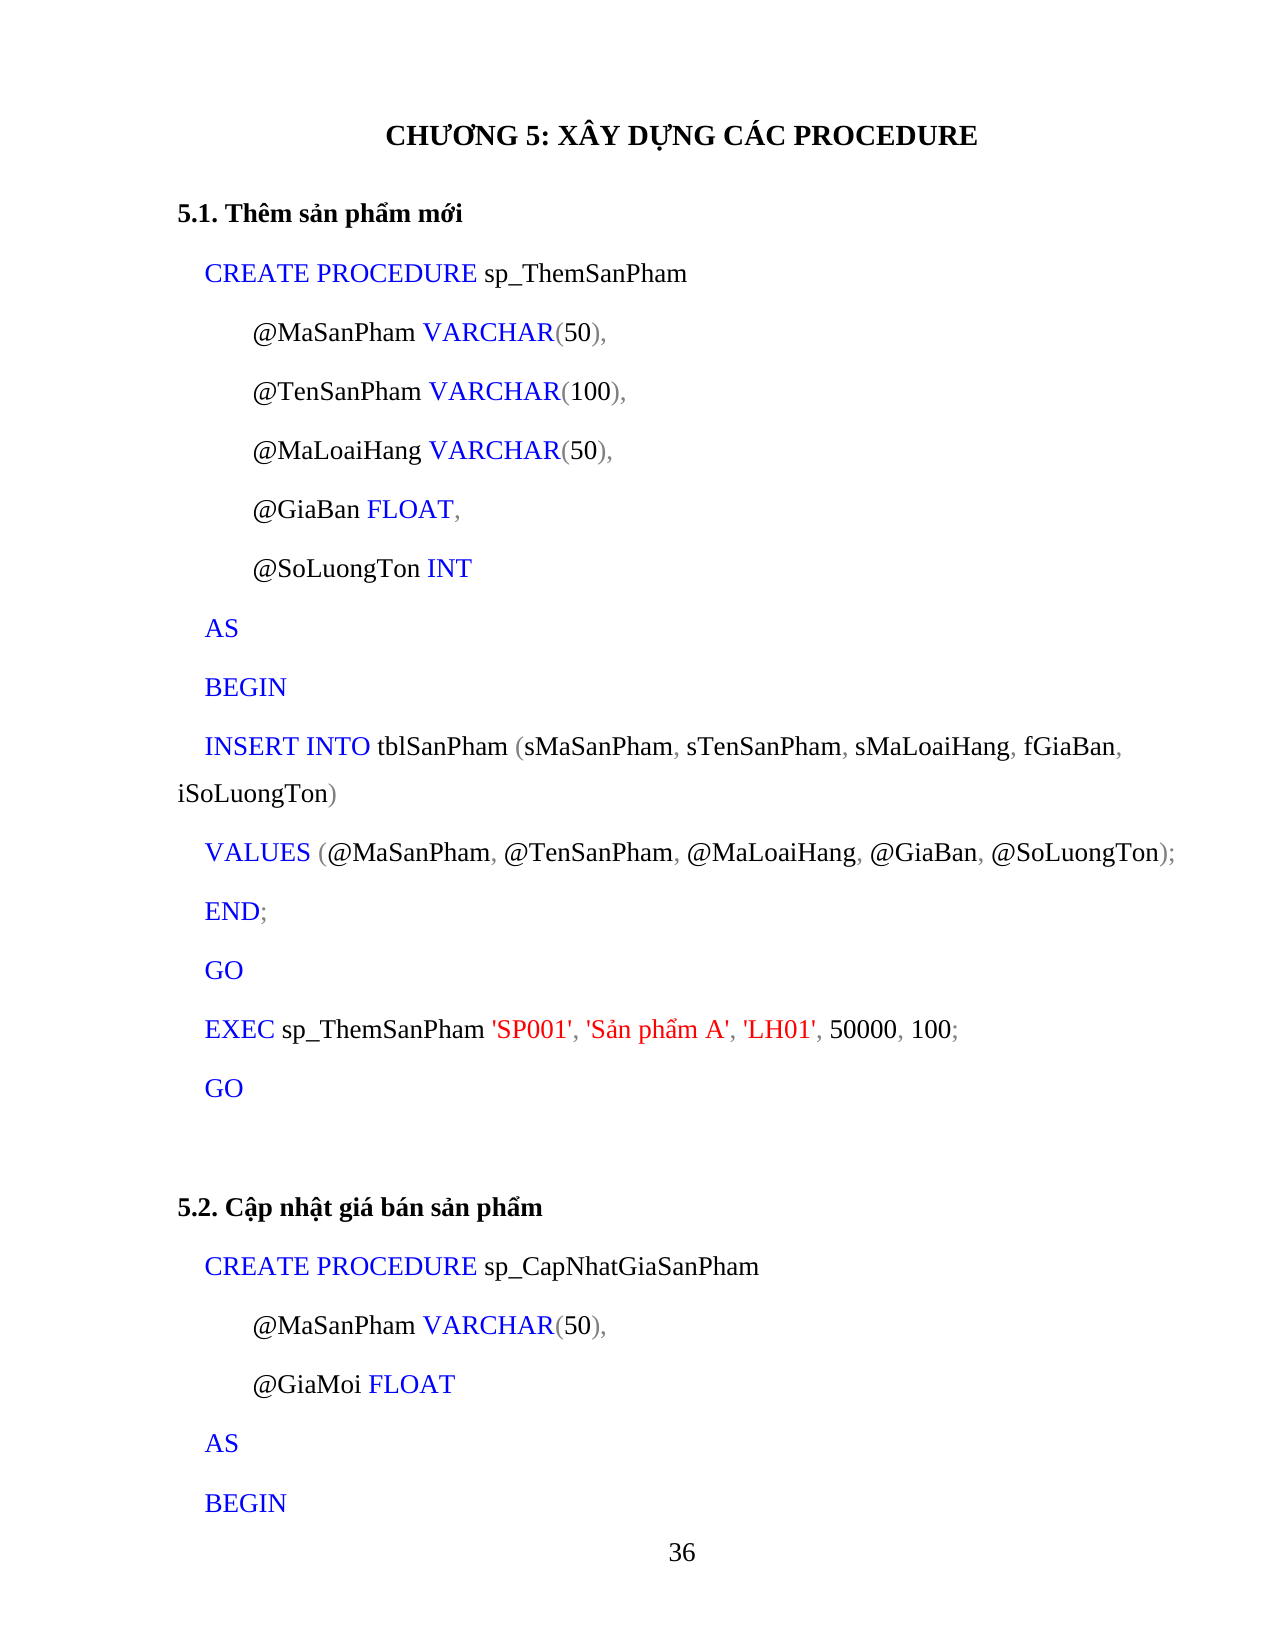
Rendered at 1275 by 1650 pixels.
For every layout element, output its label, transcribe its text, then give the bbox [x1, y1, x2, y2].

text GO [177, 1073, 1186, 1104]
text AS [177, 1428, 1186, 1459]
subtitle 5.1. Thêm sản phẩm mới [177, 198, 1186, 229]
text @GiaMoi FLOAT [177, 1368, 1186, 1399]
text VALUES (@MaSanPham, @TenSanPham, @MaLoaiHang, @GiaBan, @SoLuongTon); [177, 836, 1186, 867]
text EXEC sp_ThemSanPham 'SP001', 'Sản phẩm A', 'LH01', 50000, 100; [177, 1013, 1186, 1044]
text CREATE PROCEDURE sp_CapNhatGiaSanPham [177, 1250, 1186, 1281]
subtitle CHƯƠNG 5: XÂY DỰNG CÁC PROCEDURE [177, 118, 1186, 152]
text @TenSanPham VARCHAR(100), [177, 375, 1186, 406]
text BEGIN [177, 671, 1186, 702]
text BEGIN [177, 1487, 1186, 1518]
text GO [177, 954, 1186, 985]
subtitle 5.2. Cập nhật giá bán sản phẩm [177, 1191, 1186, 1222]
text @MaSanPham VARCHAR(50), [177, 316, 1186, 347]
text @GiaBan FLOAT, [177, 493, 1186, 524]
text INSERT INTO tblSanPham (sMaSanPham, sTenSanPham, sMaLoaiHang, fGiaBan, iSoLuongTon) [177, 730, 1186, 808]
text AS [177, 612, 1186, 643]
text @MaSanPham VARCHAR(50), [177, 1309, 1186, 1340]
text CREATE PROCEDURE sp_ThemSanPham [177, 257, 1186, 288]
text @MaLoaiHang VARCHAR(50), [177, 434, 1186, 465]
text END; [177, 895, 1186, 926]
text @SoLuongTon INT [177, 553, 1186, 584]
